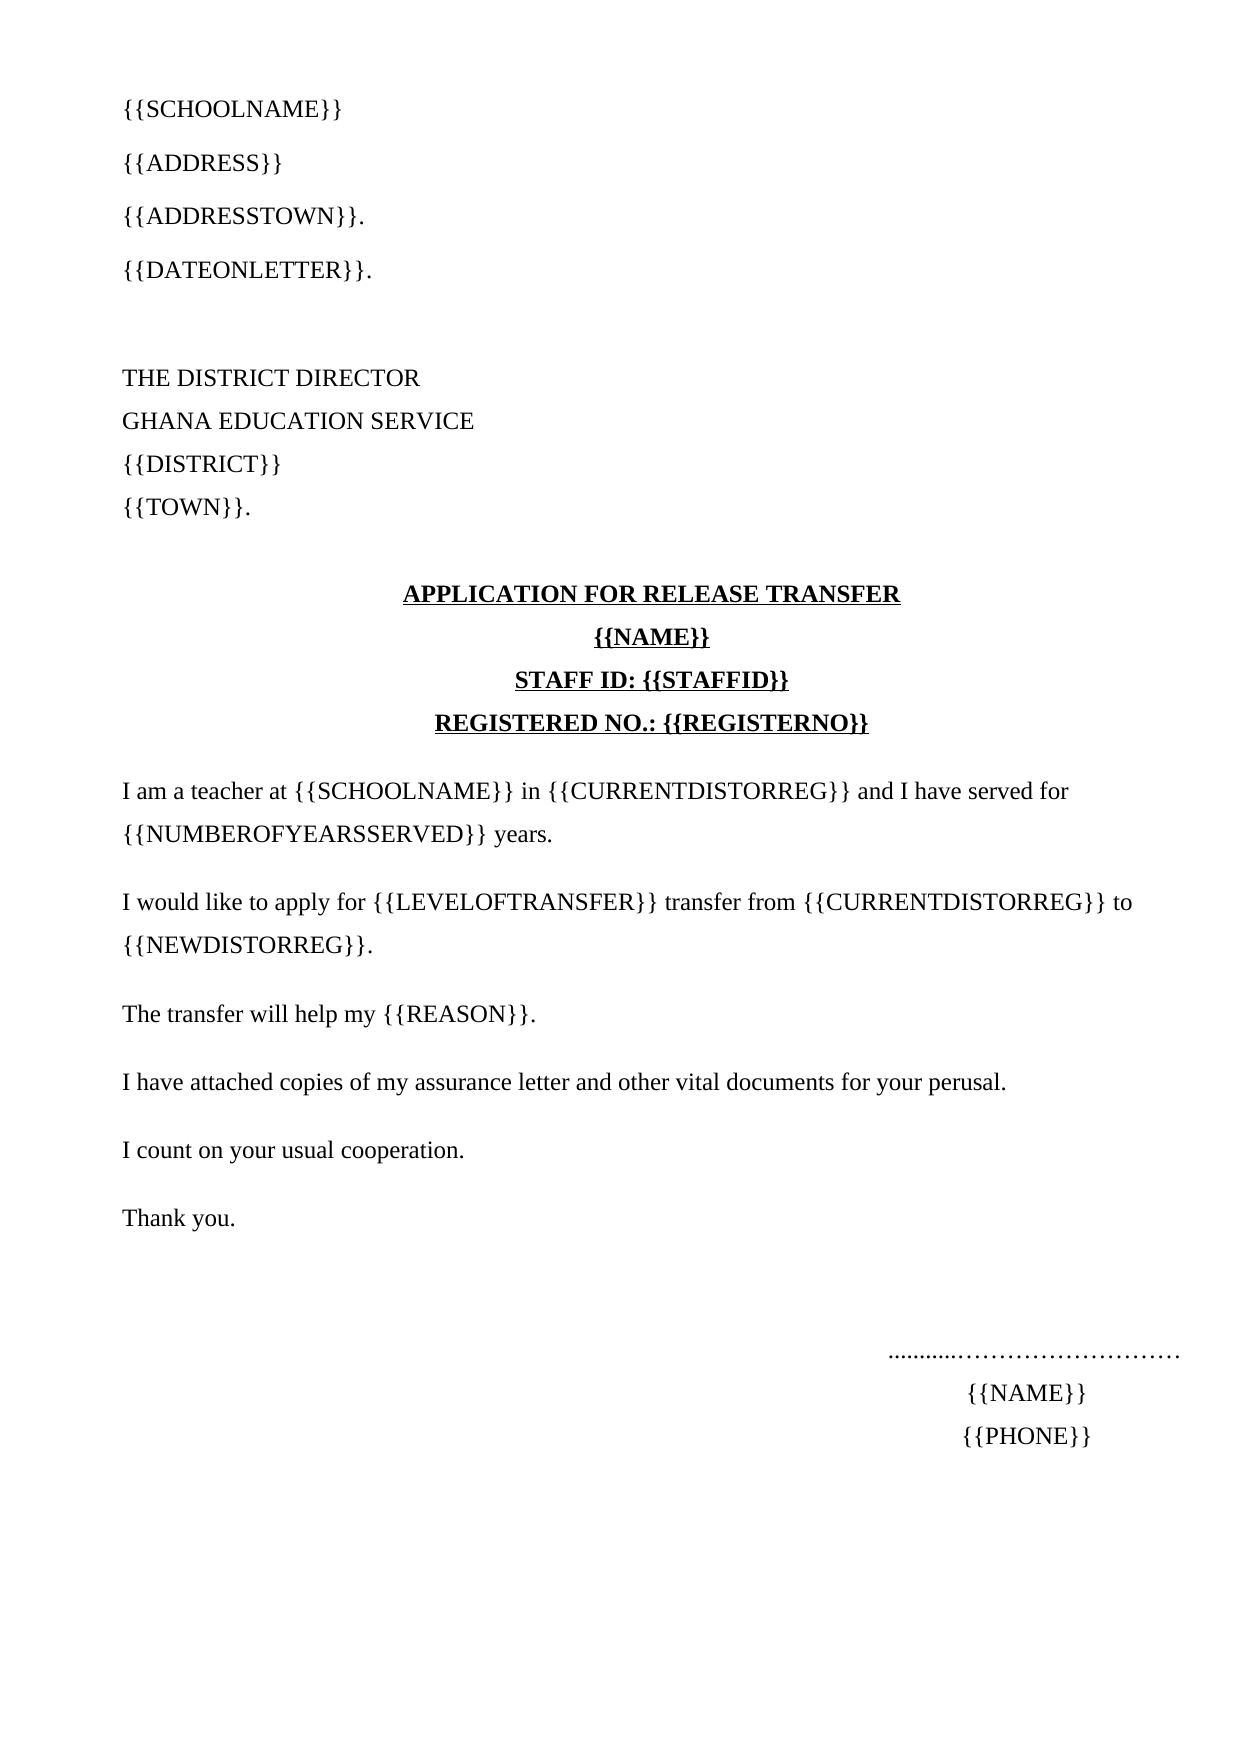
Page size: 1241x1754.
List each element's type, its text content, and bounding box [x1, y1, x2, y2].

text {{DATEONLETTER}}. [122, 255, 1181, 284]
text APPLICATION FOR RELEASE TRANSFER [122, 579, 1181, 607]
text I count on your usual cooperation. [122, 1135, 1181, 1164]
text Thank you. [122, 1203, 1181, 1232]
text {{PHONE}} [872, 1421, 1181, 1450]
text {{SCHOOLNAME}} [122, 94, 1181, 122]
text {{ADDRESS}} [122, 148, 1181, 176]
text I would like to apply for {{LEVELOFTRANSFER}} transfer from {{CURRENTDISTORREG}} to {{NEWDISTORREG}}. [122, 887, 1181, 959]
text The transfer will help my {{REASON}}. [122, 999, 1181, 1027]
text I have attached copies of my assurance letter and other vital documents for your perusal. [122, 1067, 1181, 1096]
text STAFF ID: {{STAFFID}} [122, 665, 1181, 694]
text REGISTERED NO.: {{REGISTERNO}} [122, 708, 1181, 737]
text {{DISTRICT}} [122, 449, 1181, 478]
text {{NAME}} [872, 1378, 1181, 1407]
text ...........……………………… [122, 1335, 1181, 1364]
text {{NAME}} [122, 622, 1181, 651]
text GHANA EDUCATION SERVICE [122, 406, 1181, 435]
text {{TOWN}}. [122, 492, 1181, 521]
text {{ADDRESSTOWN}}. [122, 201, 1153, 230]
text THE DISTRICT DIRECTOR [122, 363, 1181, 392]
text I am a teacher at {{SCHOOLNAME}} in {{CURRENTDISTORREG}} and I have served for {{NUMBEROFYEARSSERVED}} years. [122, 776, 1181, 848]
